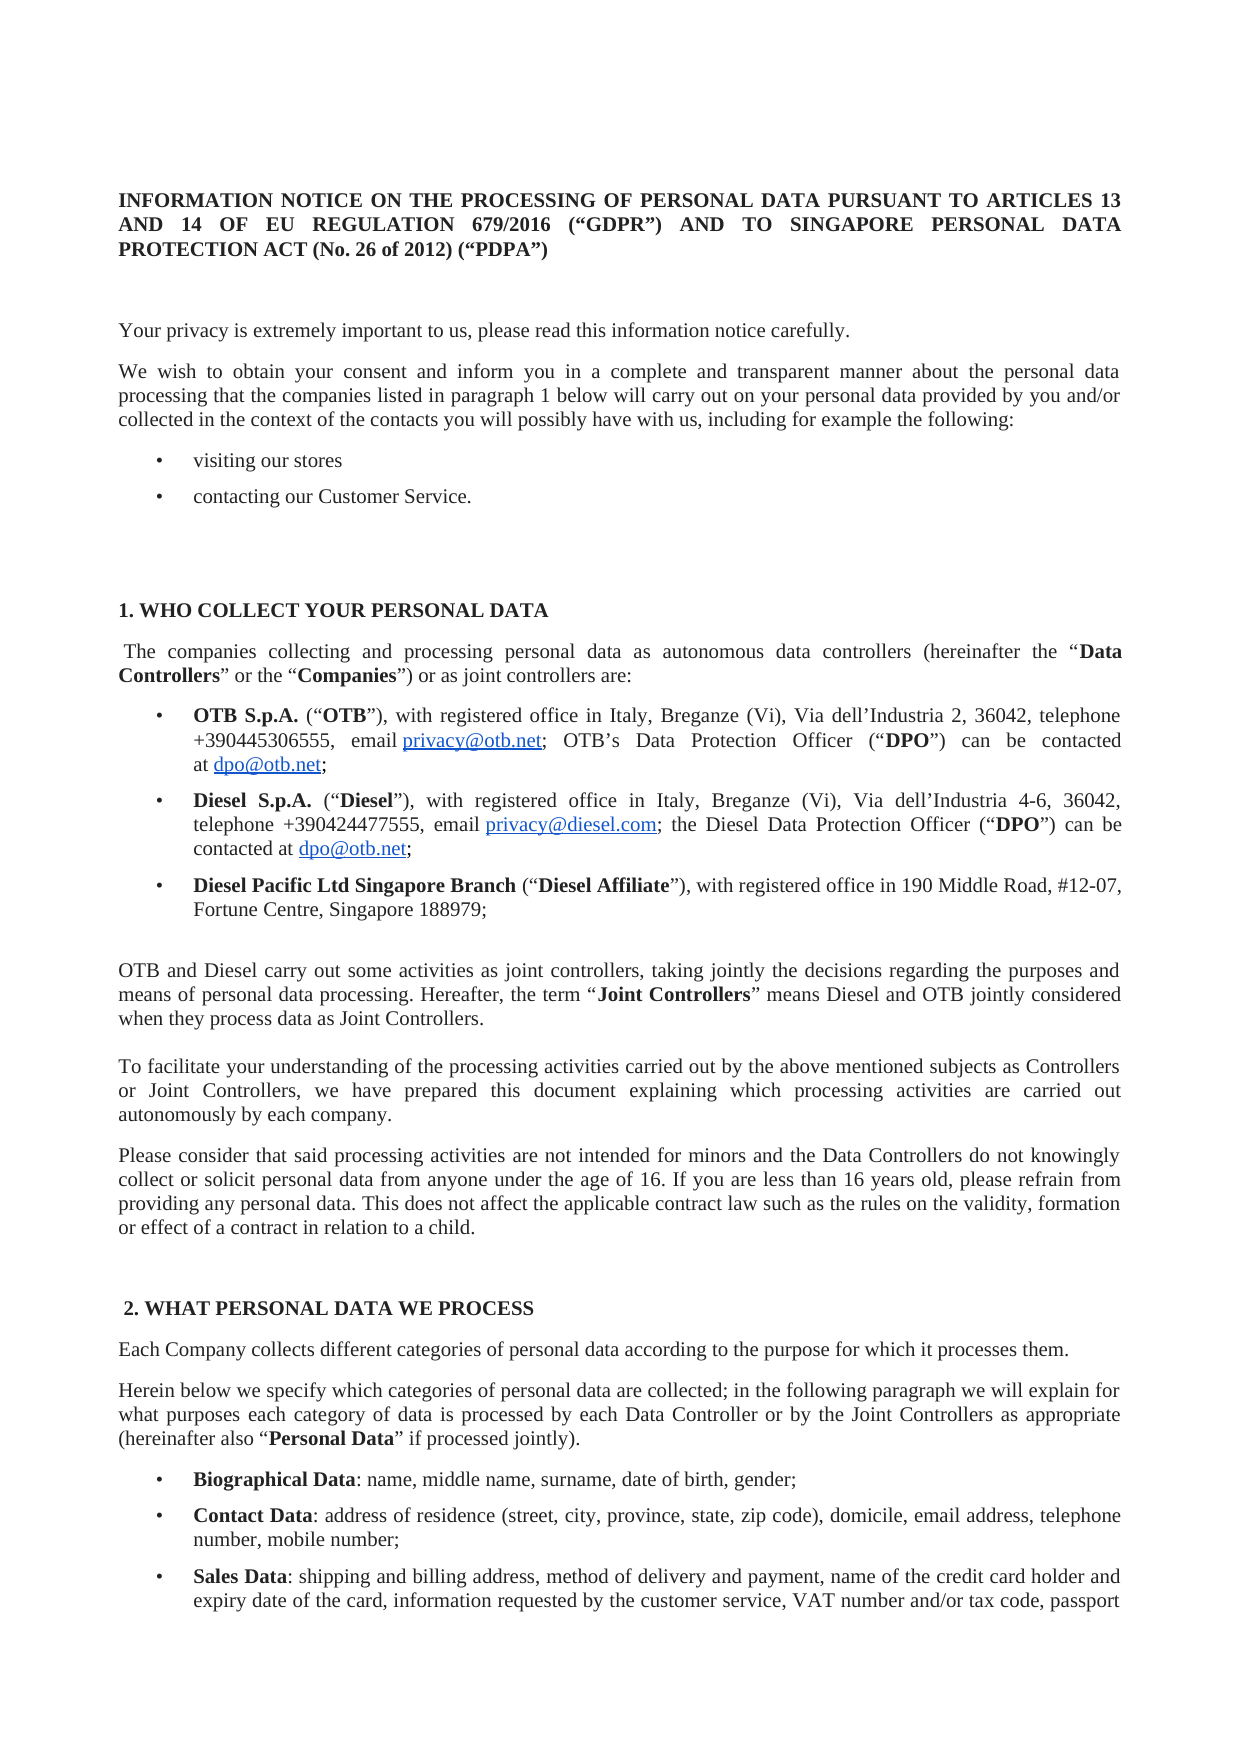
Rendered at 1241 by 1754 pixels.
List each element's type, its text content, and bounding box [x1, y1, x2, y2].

list Contact Data: address of residence (street, city, province, state, zip code), domicile, email address, telephone number, mobile number; [156, 1503, 1122, 1551]
text Herein below we specify which categories of personal data are collected; in the following paragraph we will explain for what purposes each category of data is processed by each Data Controller or by the Joint Controllers as appropriate (hereinafter also “Personal Data” if processed jointly). [118, 1378, 1122, 1450]
text We wish to obtain your consent and inform you in a complete and transparent manner about the personal data processing that the companies listed in paragraph 1 below will carry out on your personal data provided by you and/or collected in the context of the contacts you will possibly have with us, including for example the following: [118, 359, 1122, 431]
list contacting our Customer Service. [156, 484, 1122, 508]
list Biographical Data: name, middle name, surname, date of birth, gender; [156, 1467, 1122, 1491]
text To facilitate your understanding of the processing activities carried out by the above mentioned subjects as Controllers or Joint Controllers, we have prepared this document explaining which processing activities are carried out autonomously by each company. [118, 1054, 1122, 1126]
list Diesel Pacific Ltd Singapore Branch (“Diesel Affiliate”), with registered office in 190 Middle Road, #12-07, Fortune Centre, Singapore 188979; [156, 873, 1122, 921]
text Each Company collects different categories of personal data according to the purpose for which it processes them. [118, 1337, 1122, 1361]
text INFORMATION NOTICE ON THE PROCESSING OF PERSONAL DATA PURSUANT TO ARTICLES 13 AND 14 OF EU REGULATION 679/2016 (“GDPR”) AND TO SINGAPORE PERSONAL DATA PROTECTION ACT (No. 26 of 2012) (“PDPA”) [118, 188, 1122, 261]
list Diesel S.p.A. (“Diesel”), with registered office in Italy, Breganze (Vi), Via dell’Industria 4-6, 36042, telephone +390424477555, email privacy@diesel.com; the Diesel Data Protection Officer (“DPO”) can be contacted at dpo@otb.net; [156, 788, 1122, 860]
text The companies collecting and processing personal data as autonomous data controllers (hereinafter the “Data Controllers” or the “Companies”) or as joint controllers are: [118, 639, 1122, 687]
text 2. WHAT PERSONAL DATA WE PROCESS [118, 1296, 1122, 1320]
list OTB S.p.A. (“OTB”), with registered office in Italy, Breganze (Vi), Via dell’Industria 2, 36042, telephone +390445306555, email privacy@otb.net; OTB’s Data Protection Officer (“DPO”) can be contacted at dpo@otb.net; [156, 703, 1122, 776]
text Your privacy is extremely important to us, please read this information notice carefully. [118, 318, 1122, 342]
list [156, 1564, 1122, 1612]
text OTB and Diesel carry out some activities as joint controllers, taking jointly the decisions regarding the purposes and means of personal data processing. Hereafter, the term “Joint Controllers” means Diesel and OTB jointly considered when they process data as Joint Controllers. [118, 957, 1122, 1030]
text 1. WHO COLLECT YOUR PERSONAL DATA [118, 598, 1122, 622]
list visiting our stores [156, 447, 1122, 472]
text Please consider that said processing activities are not intended for minors and the Data Controllers do not knowingly collect or solicit personal data from anyone under the age of 16. If you are less than 16 years old, please refrain from providing any personal data. This does not affect the applicable contract law such as the rules on the validity, formation or effect of a contract in relation to a child. [118, 1143, 1122, 1239]
